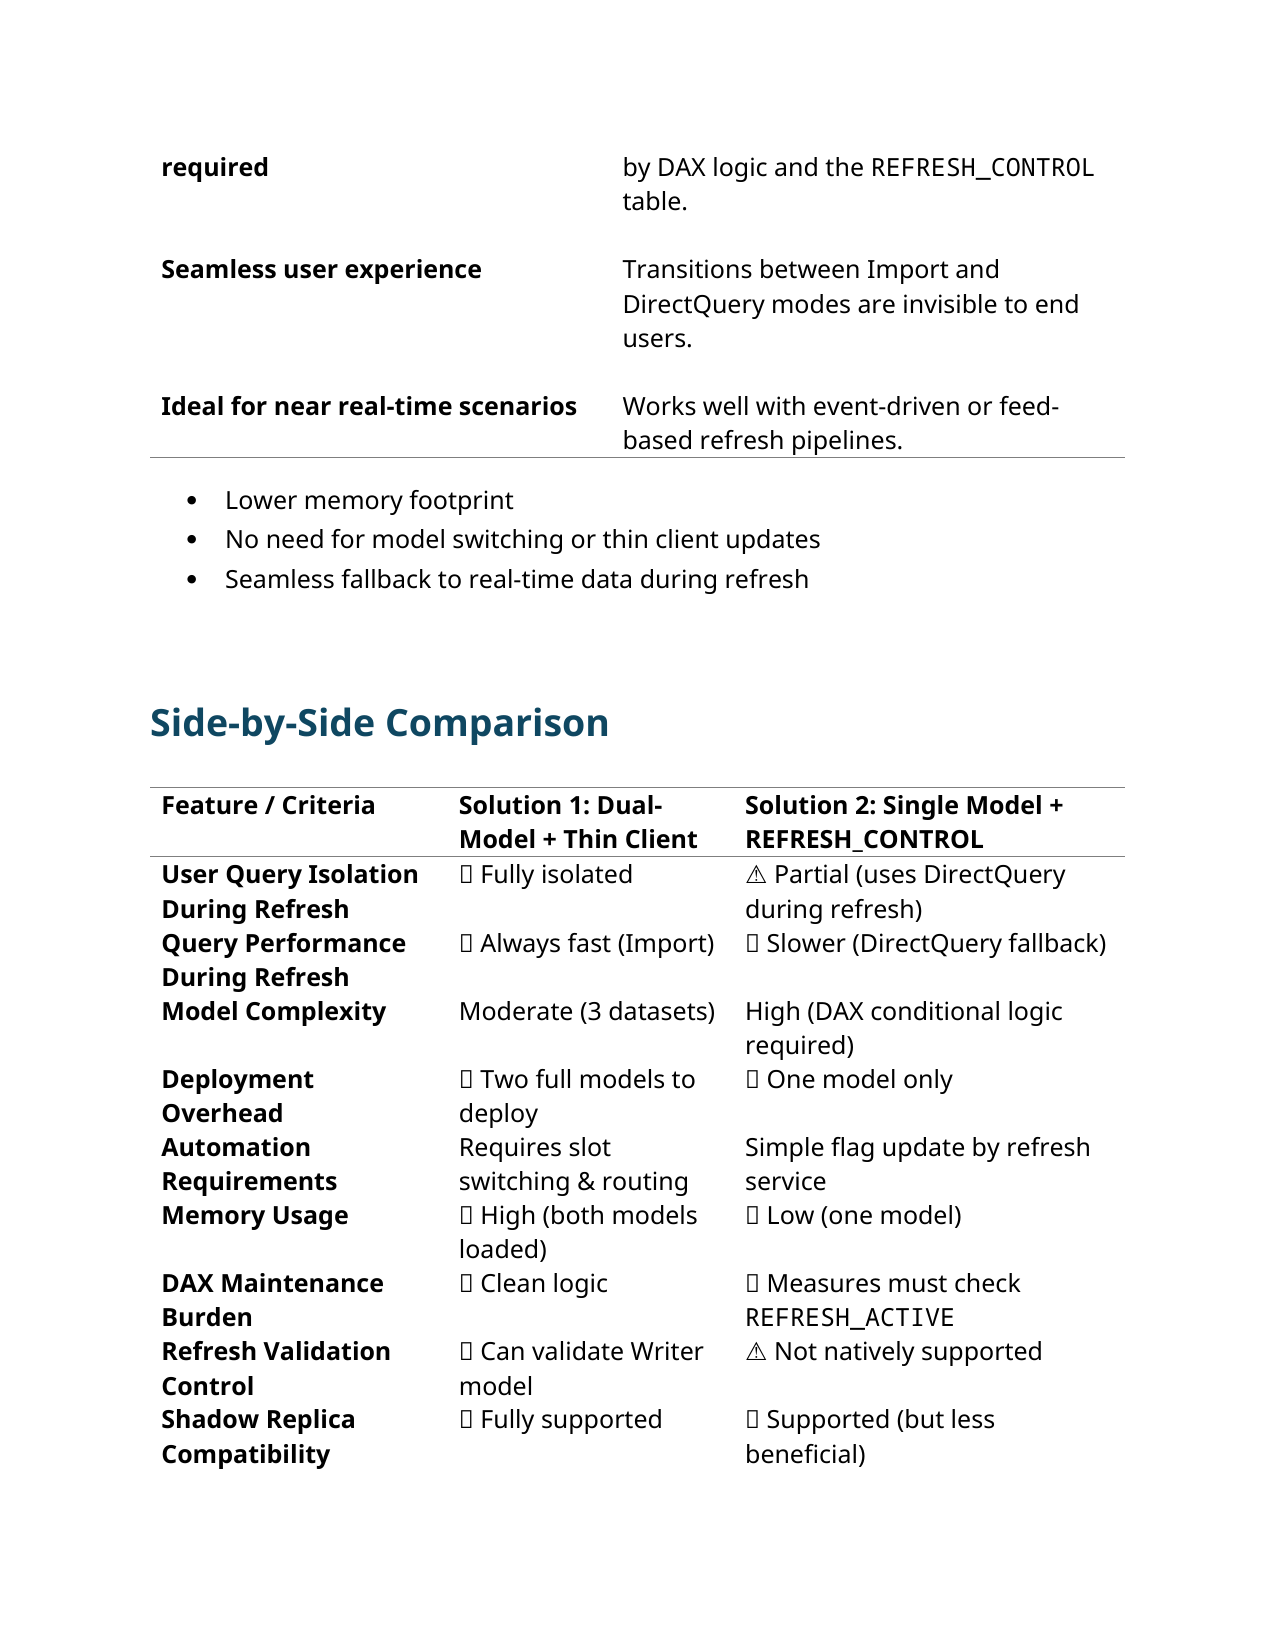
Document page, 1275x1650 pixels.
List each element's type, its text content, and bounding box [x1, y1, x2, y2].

table_cell ✅ Low (one model) [734, 1198, 1125, 1266]
table_cell ✅ Fully isolated [448, 857, 734, 925]
list Seamless fallback to real-time data during refresh [187, 562, 1125, 596]
table_cell ⚠️ Partial (uses DirectQuery during refresh) [734, 857, 1125, 925]
subtitle Side-by-Side Comparison [150, 697, 1125, 748]
table_cell ✅ Clean logic [448, 1266, 734, 1334]
table_cell ✅ One model only [734, 1062, 1125, 1130]
table_header Solution 2: Single Model + REFRESH_CONTROL [734, 788, 1125, 856]
table_cell ❌ Measures must check REFRESH_ACTIVE [734, 1266, 1125, 1334]
table_cell Shadow Replica Compatibility [150, 1402, 447, 1470]
table_cell Query Performance During Refresh [150, 925, 447, 993]
table_cell ✅ Supported (but less beneficial) [734, 1402, 1125, 1470]
table_cell Memory Usage [150, 1198, 447, 1266]
table_cell ❌ High (both models loaded) [448, 1198, 734, 1266]
table_cell Refresh Validation Control [150, 1334, 447, 1402]
table_cell Seamless user experience [150, 252, 611, 388]
table_cell Works well with event-driven or feed-based refresh pipelines. [611, 389, 1125, 457]
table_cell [611, 150, 1125, 252]
list Lower memory footprint [187, 483, 1125, 517]
table_cell User Query Isolation During Refresh [150, 857, 447, 925]
table_cell Requires slot switching & routing [448, 1130, 734, 1198]
table_cell ⚠️ Not natively supported [734, 1334, 1125, 1402]
table_header Feature / Criteria [150, 788, 447, 856]
table_cell DAX Maintenance Burden [150, 1266, 447, 1334]
table_cell Moderate (3 datasets) [448, 994, 734, 1062]
table_cell Model Complexity [150, 994, 447, 1062]
table_cell High (DAX conditional logic required) [734, 994, 1125, 1062]
table_cell ✅ Can validate Writer model [448, 1334, 734, 1402]
table_cell Transitions between Import and DirectQuery modes are invisible to end users. [611, 252, 1125, 388]
table_cell Deployment Overhead [150, 1062, 447, 1130]
table_cell Simple flag update by refresh service [734, 1130, 1125, 1198]
table_header Solution 1: Dual-Model + Thin Client [448, 788, 734, 856]
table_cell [150, 150, 611, 252]
list No need for model switching or thin client updates [187, 522, 1125, 556]
table_cell Automation Requirements [150, 1130, 447, 1198]
table_cell Ideal for near real-time scenarios [150, 389, 611, 457]
table_cell ❌ Two full models to deploy [448, 1062, 734, 1130]
table_cell ✅ Fully supported [448, 1402, 734, 1470]
table_cell ❌ Slower (DirectQuery fallback) [734, 925, 1125, 993]
table_cell ✅ Always fast (Import) [448, 925, 734, 993]
